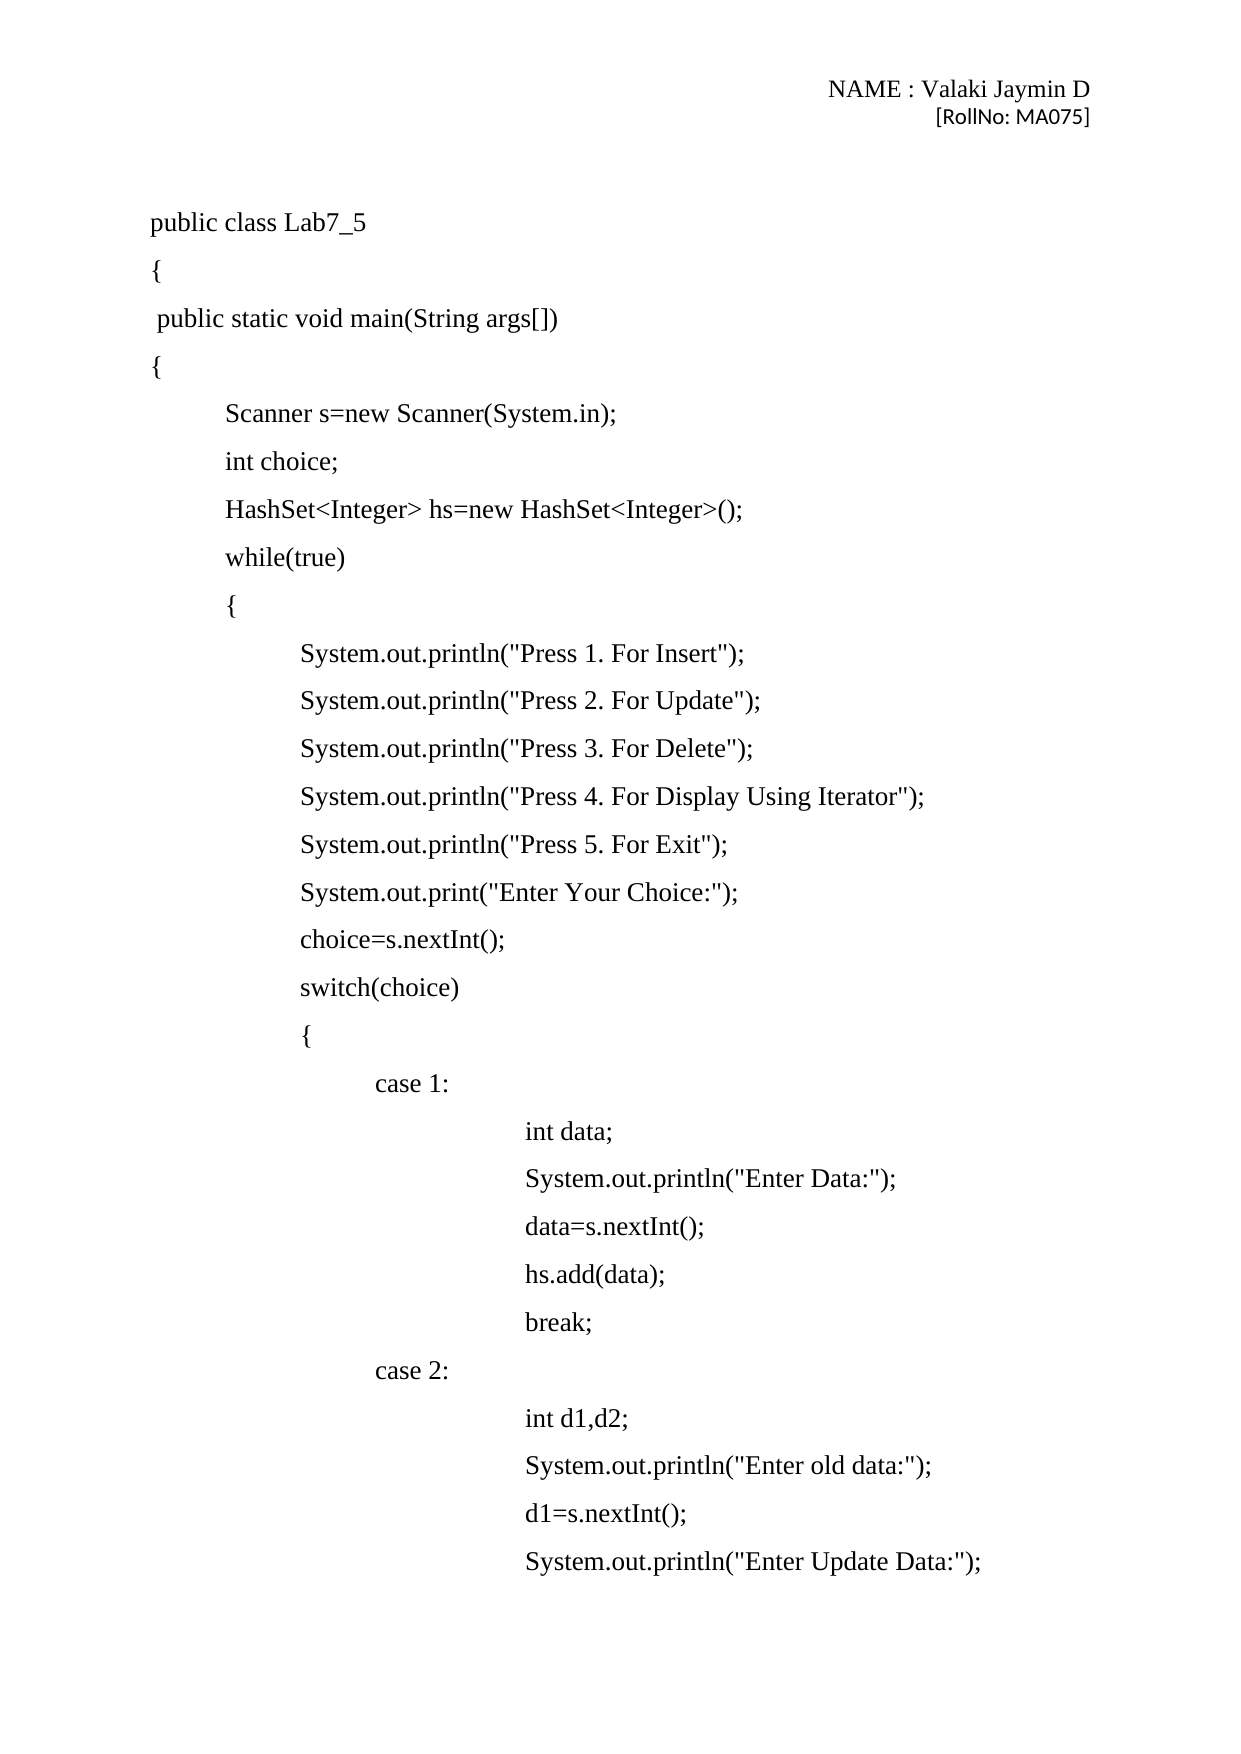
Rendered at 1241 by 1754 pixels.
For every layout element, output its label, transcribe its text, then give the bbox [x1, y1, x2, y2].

text System.out.println("Enter old data:"); [150, 1449, 1090, 1481]
text System.out.println("Enter Update Data:"); [150, 1545, 1090, 1576]
text public class Lab7_5 [150, 206, 1090, 237]
text System.out.println("Press 5. For Exit"); [150, 828, 1090, 859]
text hs.add(data); [150, 1258, 1090, 1289]
text d1=s.nextInt(); [150, 1497, 1090, 1528]
text { [150, 254, 1090, 285]
text break; [150, 1306, 1090, 1337]
text int choice; [150, 445, 1090, 477]
text { [150, 589, 1090, 620]
text { [150, 1019, 1090, 1050]
text while(true) [150, 541, 1090, 572]
text int d1,d2; [150, 1402, 1090, 1433]
text System.out.println("Enter Data:"); [150, 1163, 1090, 1194]
text data=s.nextInt(); [150, 1210, 1090, 1242]
text public static void main(String args[]) [150, 302, 1090, 333]
text int data; [150, 1115, 1090, 1146]
text System.out.println("Press 3. For Delete"); [150, 732, 1090, 763]
text HashSet<Integer> hs=new HashSet<Integer>(); [150, 493, 1090, 524]
text System.out.println("Press 2. For Update"); [150, 684, 1090, 716]
text System.out.println("Press 4. For Display Using Iterator"); [150, 780, 1090, 811]
text case 2: [150, 1354, 1090, 1385]
text System.out.println("Press 1. For Insert"); [150, 637, 1090, 668]
text choice=s.nextInt(); [150, 923, 1090, 955]
text switch(choice) [150, 971, 1090, 1002]
text Scanner s=new Scanner(System.in); [150, 398, 1090, 429]
text { [150, 350, 1090, 381]
text System.out.print("Enter Your Choice:"); [150, 876, 1090, 907]
text case 1: [150, 1067, 1090, 1098]
